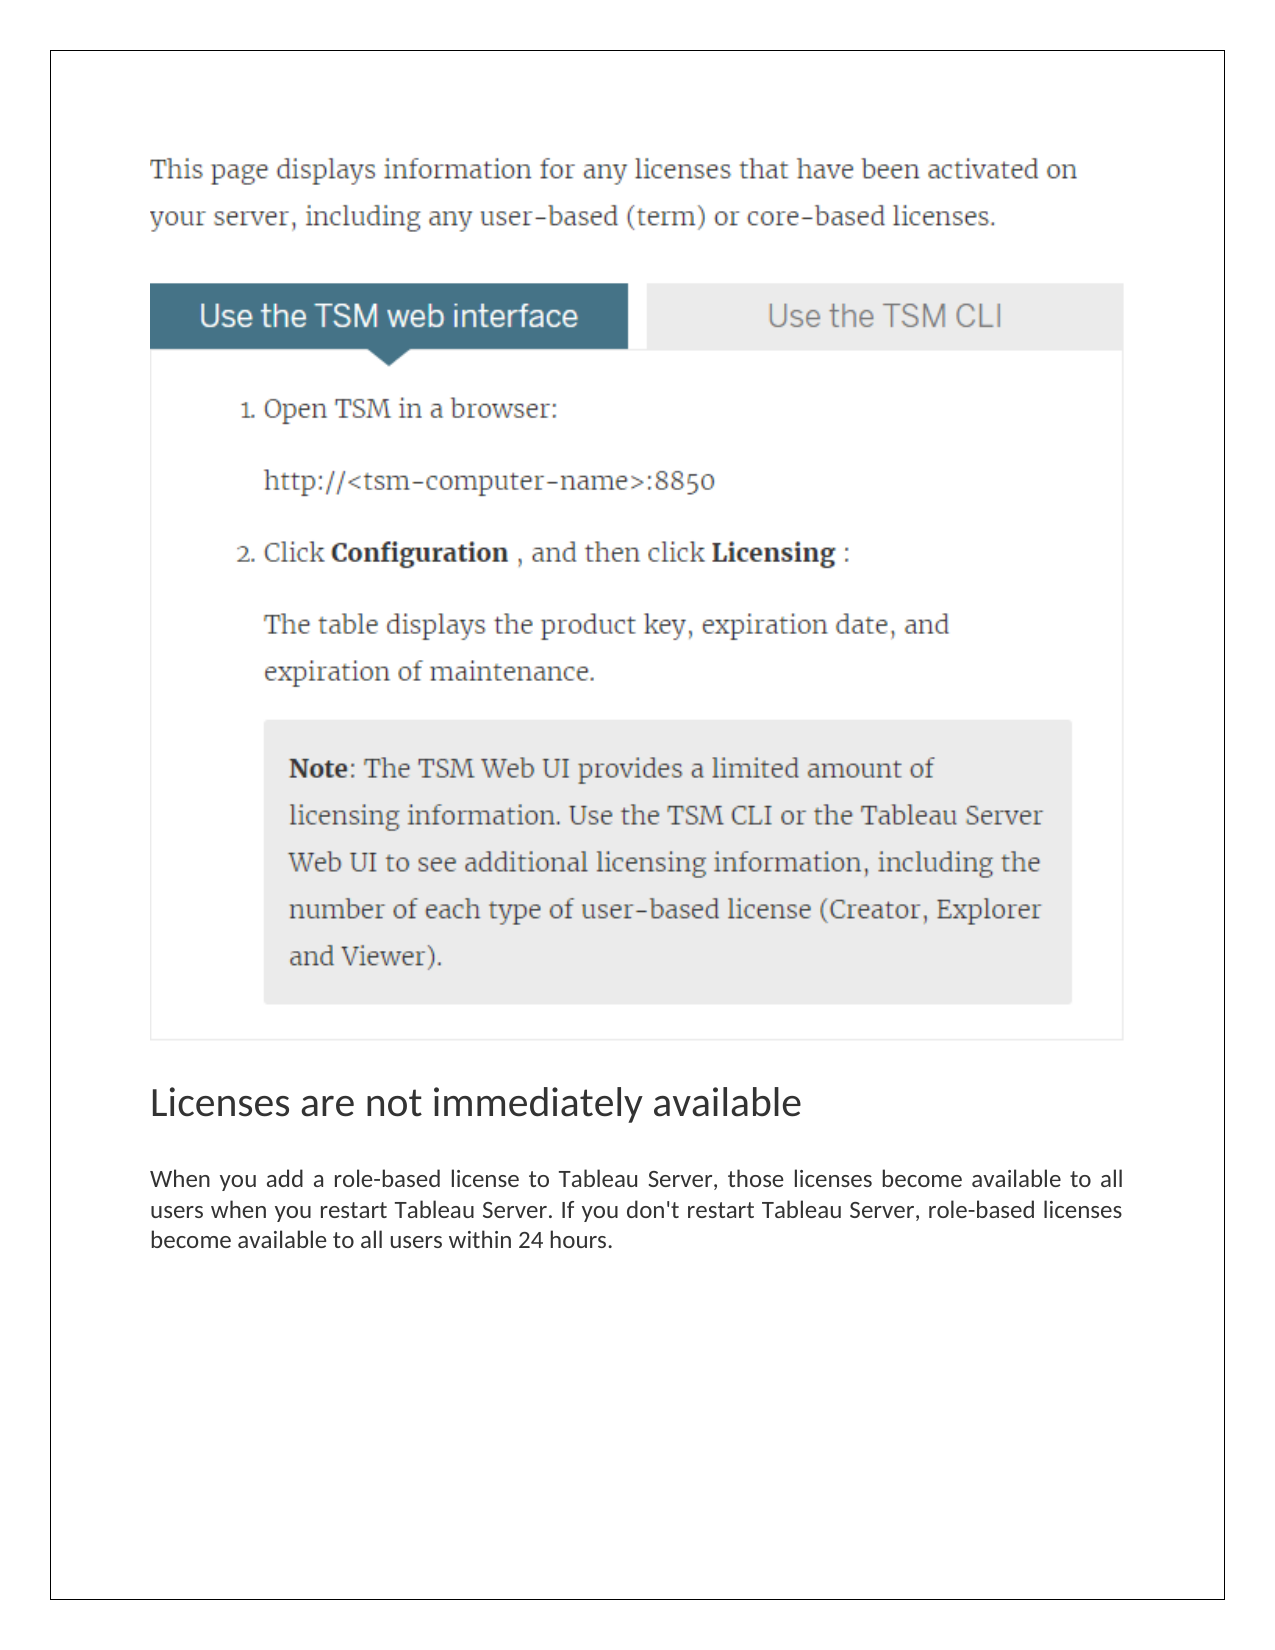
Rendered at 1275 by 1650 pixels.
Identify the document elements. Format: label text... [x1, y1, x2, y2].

text When you add a role-based license to Tableau Server, those licenses become available to all users when you restart Tableau Server. If you don't restart Tableau Server, role-based licenses become available to all users within 24 hours. [150, 1164, 1125, 1255]
subtitle Licenses are not immediately available [150, 1076, 1125, 1127]
picture [150, 150, 1127, 1047]
